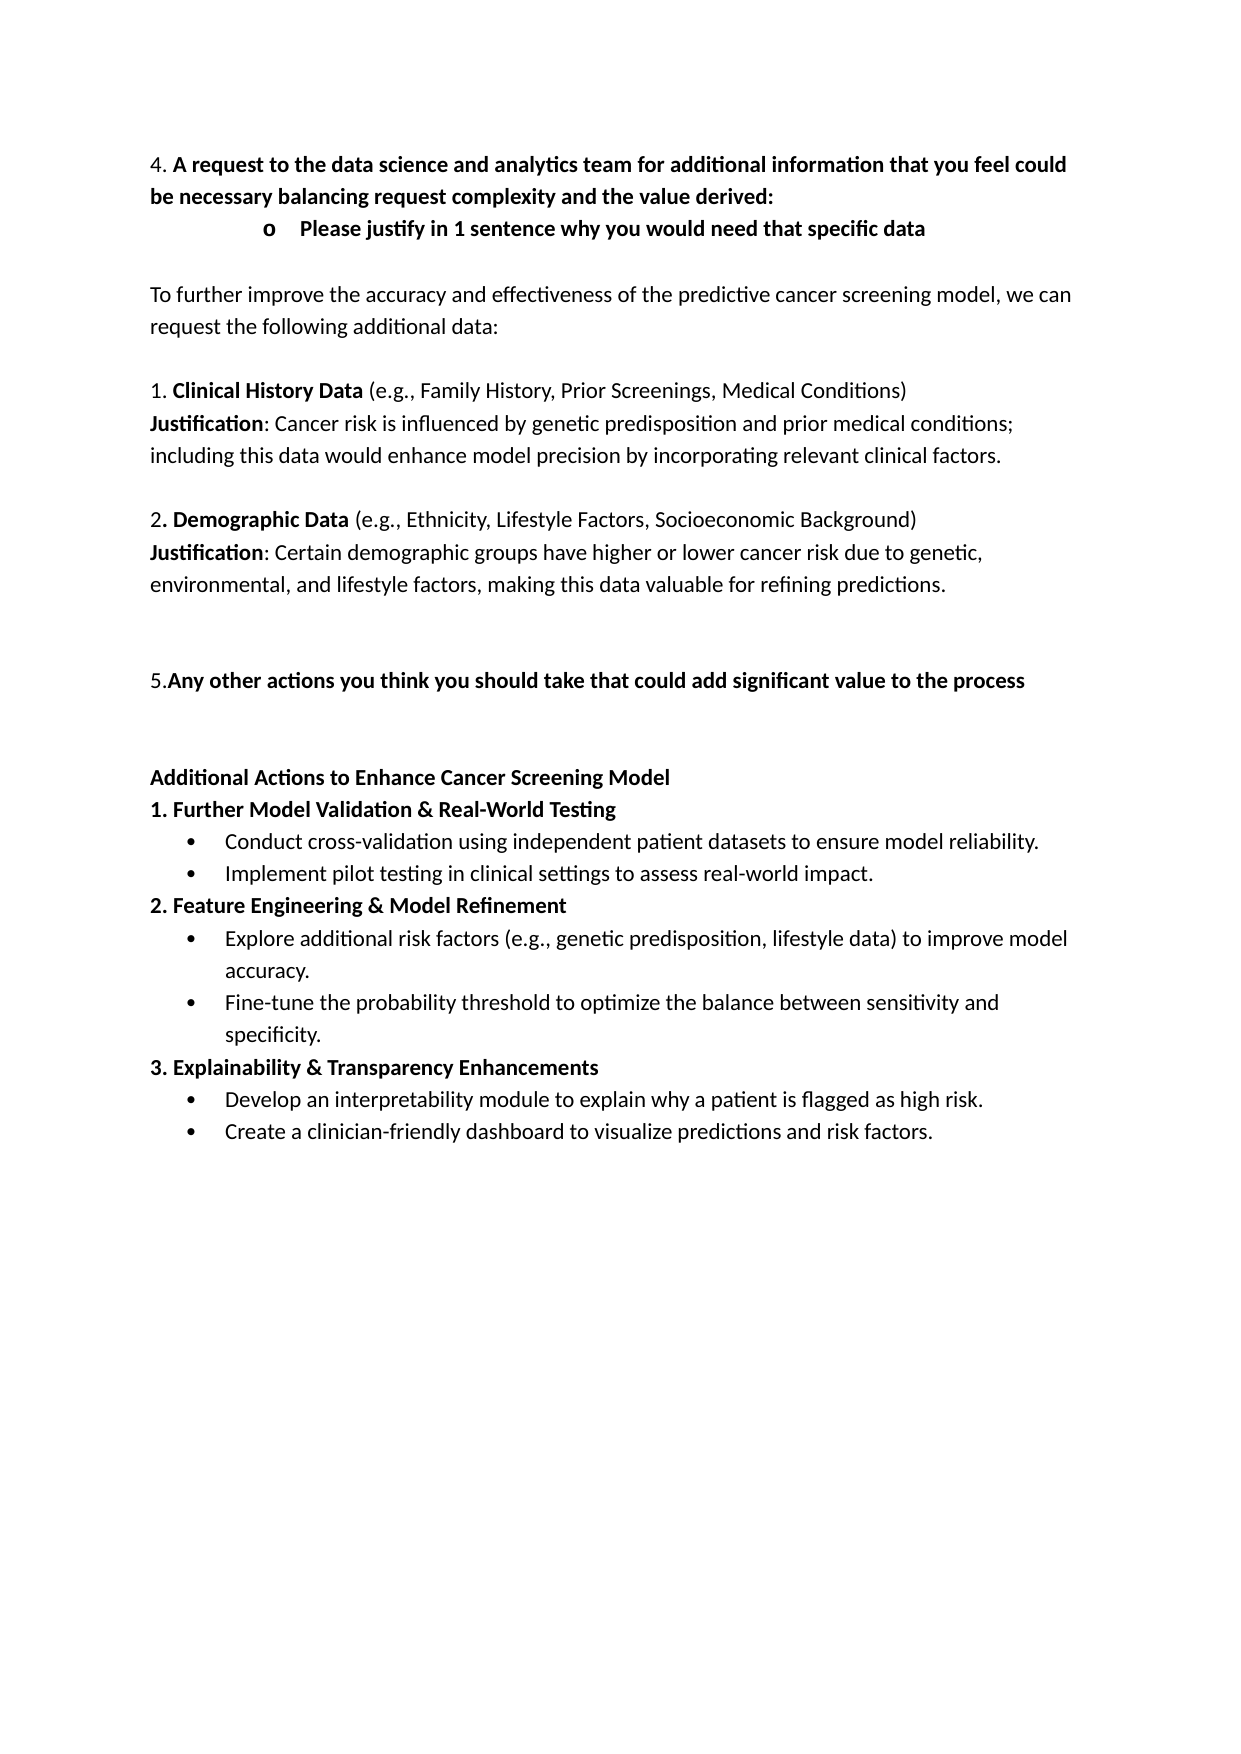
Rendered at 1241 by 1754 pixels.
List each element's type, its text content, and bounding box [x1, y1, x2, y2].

list Develop an interpretability module to explain why a patient is flagged as high risk. [187, 1085, 1090, 1113]
text 1. Clinical History Data (e.g., Family History, Prior Screenings, Medical Conditions) [150, 377, 1090, 405]
text 2. Feature Engineering & Model Refinement [150, 892, 1090, 920]
list Create a clinician-friendly dashboard to visualize predictions and risk factors. [187, 1117, 1090, 1145]
text 5.Any other actions you think you should take that could add significant value to the process [150, 666, 1090, 694]
text 3. Explainability & Transparency Enhancements [150, 1053, 1090, 1081]
text 2. Demographic Data (e.g., Ethnicity, Lifestyle Factors, Socioeconomic Background) [150, 505, 1090, 533]
text Justification: Certain demographic groups have higher or lower cancer risk due to genetic, environmental, and lifestyle factors, making this data valuable for refining predictions. [150, 538, 1090, 598]
list Conduct cross-validation using independent patient datasets to ensure model reliability. [187, 827, 1090, 855]
list Explore additional risk factors (e.g., genetic predisposition, lifestyle data) to improve model accuracy. [187, 924, 1090, 984]
text 1. Further Model Validation & Real-World Testing [150, 795, 1090, 823]
list Please justify in 1 sentence why you would need that specific data [262, 214, 1090, 243]
list Fine-tune the probability threshold to optimize the balance between sensitivity and specificity. [187, 988, 1090, 1048]
text Additional Actions to Enhance Cancer Screening Model [150, 763, 1090, 791]
text Justification: Cancer risk is influenced by genetic predisposition and prior medical conditions; including this data would enhance model precision by incorporating relevant clinical factors. [150, 409, 1090, 469]
text 4. A request to the data science and analytics team for additional information that you feel could be necessary balancing request complexity and the value derived: [150, 150, 1090, 210]
list Implement pilot testing in clinical settings to assess real-world impact. [187, 859, 1090, 887]
text To further improve the accuracy and effectiveness of the predictive cancer screening model, we can request the following additional data: [150, 280, 1090, 340]
